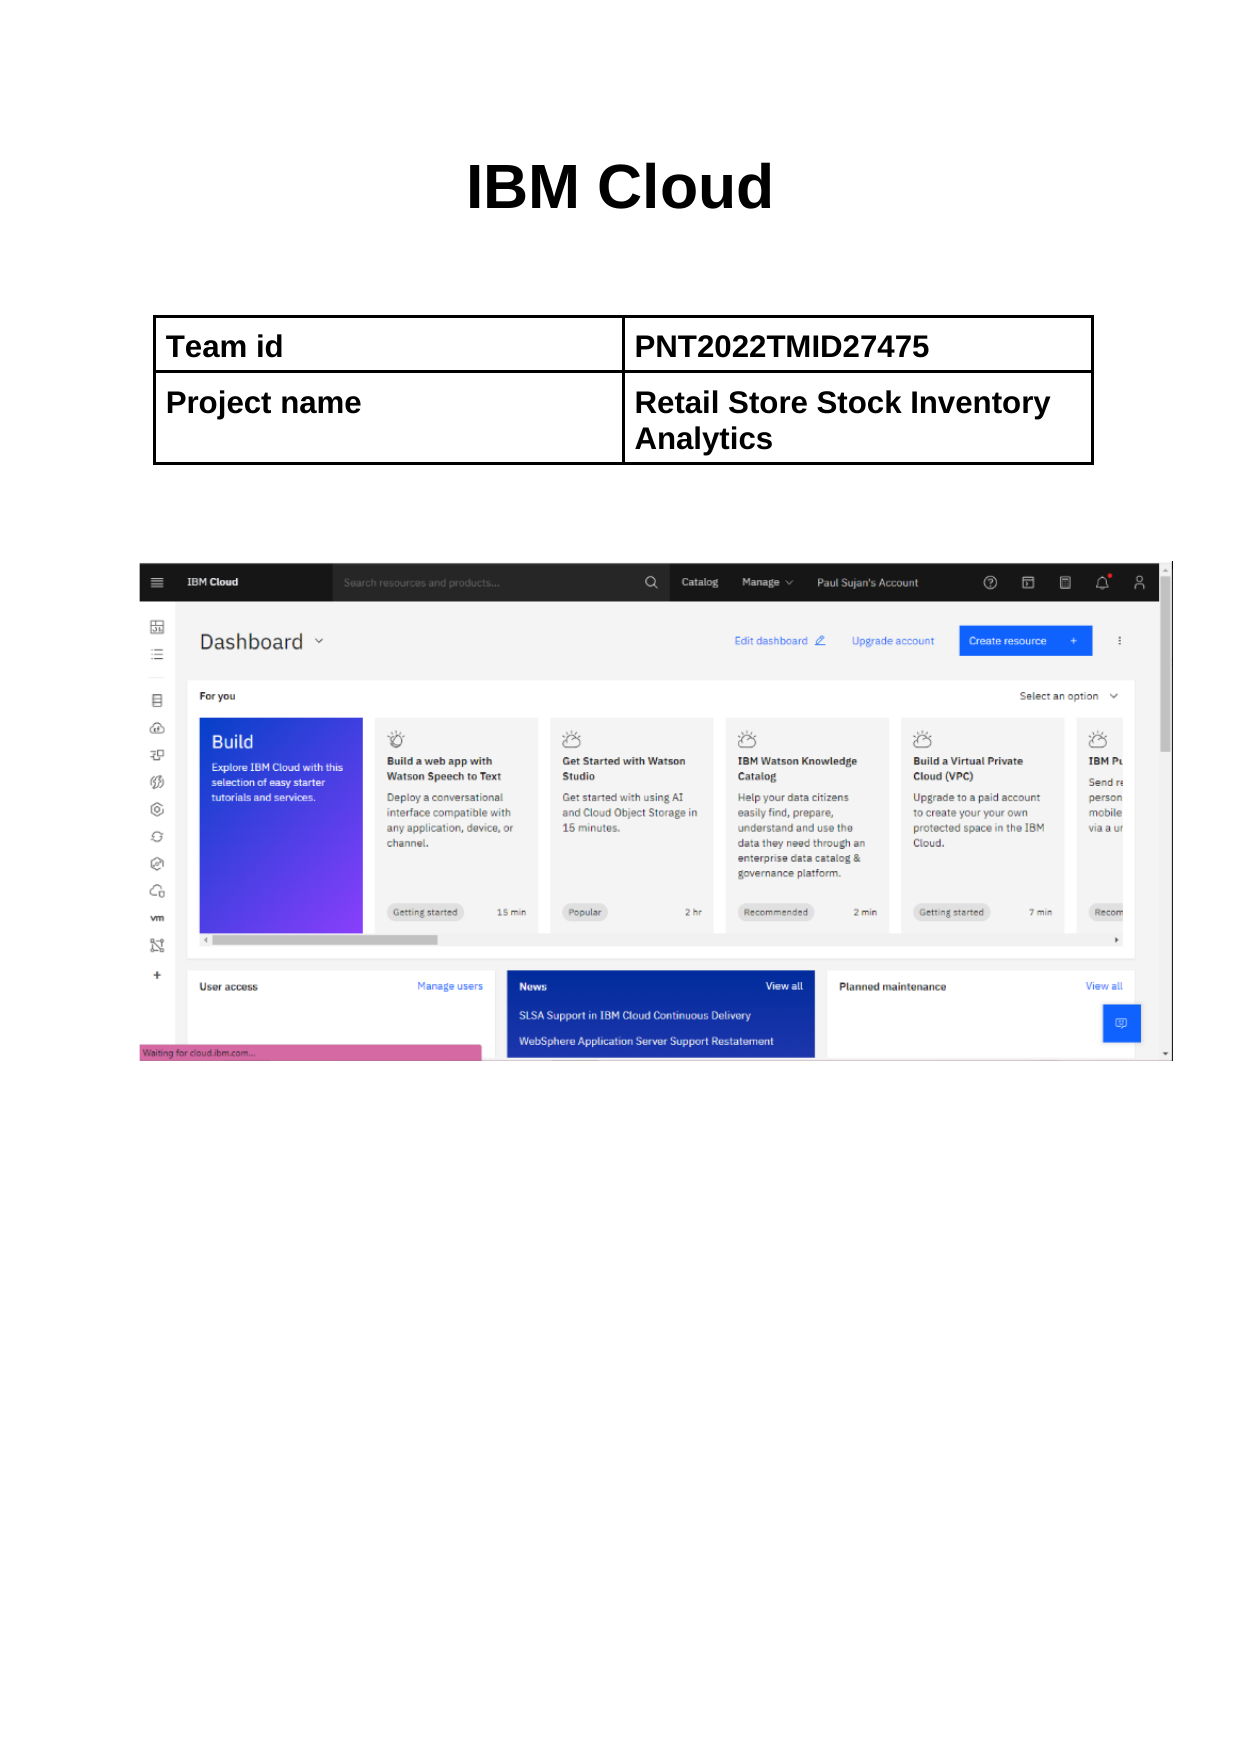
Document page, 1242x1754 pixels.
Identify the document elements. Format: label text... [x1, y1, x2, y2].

text IBM Cloud [464, 150, 777, 222]
table_header PNT2022TMID27475 [625, 318, 1091, 370]
table_header Team id [156, 318, 622, 370]
table_cell Project name [156, 373, 622, 462]
picture [139, 561, 1173, 1061]
table_cell Retail Store Stock Inventory Analytics [625, 373, 1091, 462]
